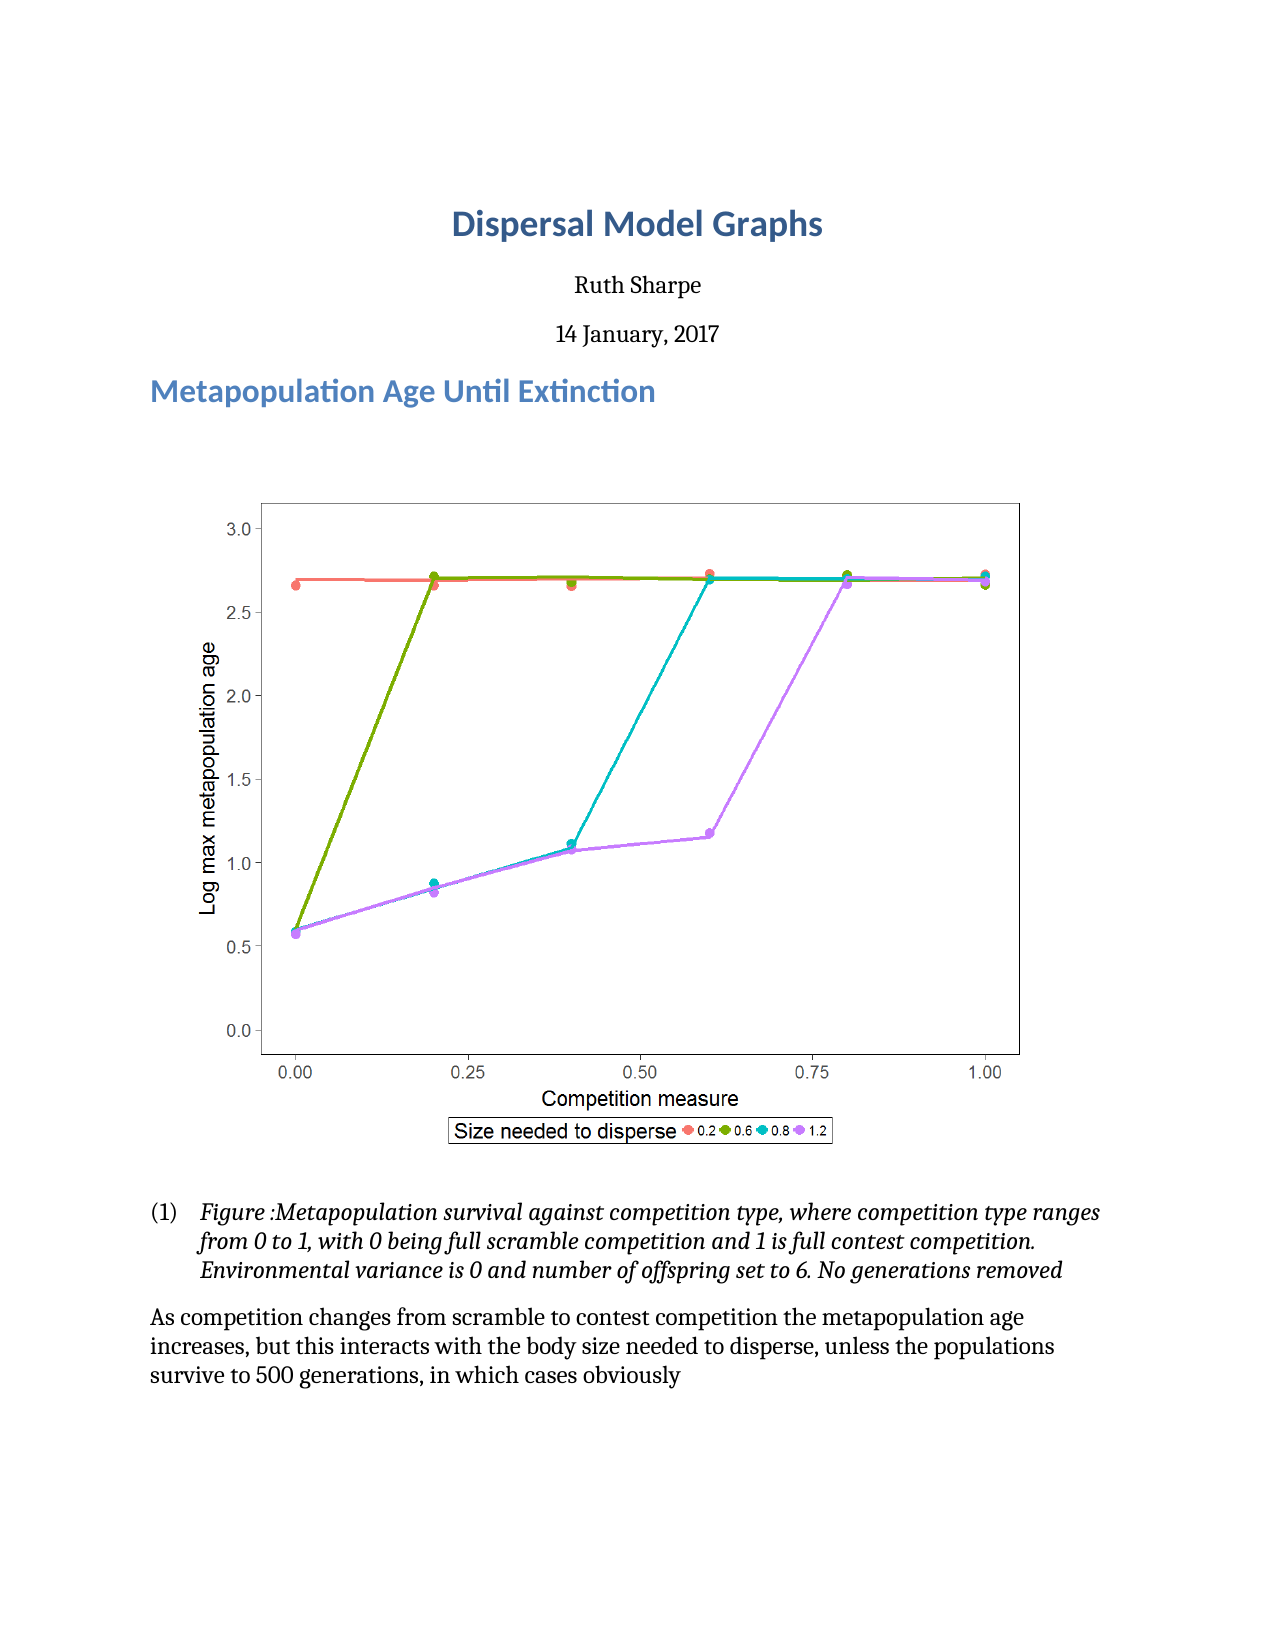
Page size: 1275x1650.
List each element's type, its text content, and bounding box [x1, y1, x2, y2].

subtitle Metapopulation Age Until Extinction [150, 370, 1125, 411]
text Ruth Sharpe [150, 271, 1125, 299]
text 14 January, 2017 [150, 320, 1125, 349]
title Dispersal Model Graphs [150, 200, 1125, 246]
text As competition changes from scramble to contest competition the metapopulation age increases, but this interacts with the body size needed to disperse, unless the populations survive to 500 generations, in which cases obviously [150, 1303, 1125, 1389]
picture [168, 429, 1044, 1180]
list Figure :Metapopulation survival against competition type, where competition type ranges from 0 to 1, with 0 being full scramble competition and 1 is full contest competition. Environmental variance is 0 and number of offspring set to 6. No generations removed [150, 1198, 1125, 1284]
